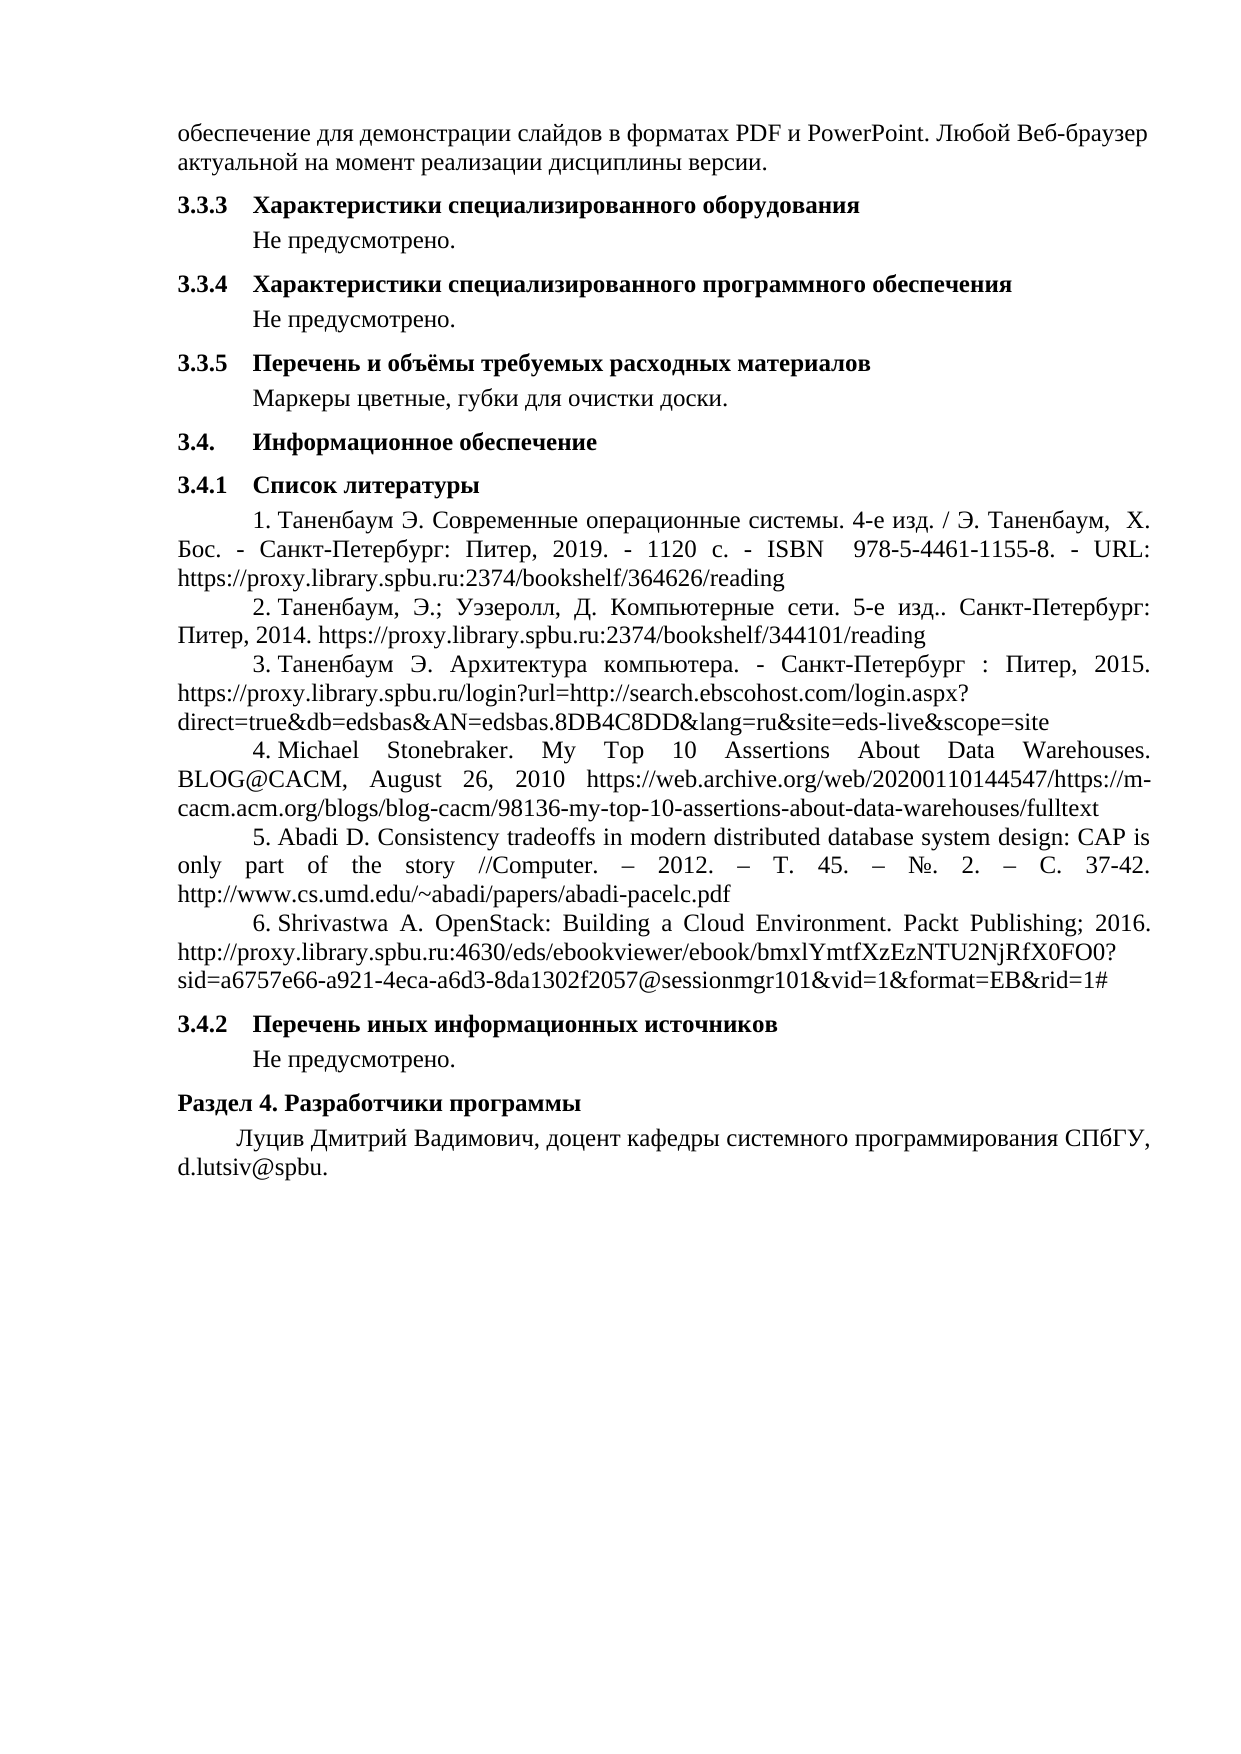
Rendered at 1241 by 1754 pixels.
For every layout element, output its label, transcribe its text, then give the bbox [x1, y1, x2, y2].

text Луцив Дмитрий Вадимович, доцент кафедры системного программирования СПбГУ, d.lutsiv@spbu. [177, 1123, 1152, 1180]
list Таненбаум Э. Архитектура компьютера. - Санкт-Петербург : Питер, 2015. https://proxy.library.spbu.ru/login?url=http://search.ebscohost.com/login.aspx?direct=true&db=edsbas&AN=edsbas.8DB4C8DD&lang=ru&site=eds-live&scope=site [177, 649, 1152, 735]
list Таненбаум, Э.; Уэзеролл, Д. Компьютерные сети. 5-е изд.. Санкт-Петербург: Питер, 2014. https://proxy.library.spbu.ru:2374/bookshelf/344101/reading [177, 592, 1152, 649]
subtitle 3.4. Информационное обеспечение [177, 427, 1152, 455]
list Таненбаум Э. Современные операционные системы. 4-е изд. / Э. Таненбаум, Х. Бос. - Санкт-Петербург: Питер, 2019. - 1120 с. - ISBN 978-5-4461-1155-8. - URL: https://proxy.library.spbu.ru:2374/bookshelf/364626/reading [177, 505, 1152, 592]
text Маркеры цветные, губки для очистки доски. [177, 383, 1152, 412]
subtitle 3.3.5 Перечень и объёмы требуемых расходных материалов [177, 348, 1152, 377]
subtitle 3.3.3 Характеристики специализированного оборудования [177, 190, 1152, 219]
text Не предусмотрено. [177, 226, 1152, 254]
text Не предусмотрено. [177, 1044, 1152, 1073]
subtitle 3.4.2 Перечень иных информационных источников [177, 1009, 1152, 1038]
list Abadi D. Consistency tradeoffs in modern distributed database system design: CAP is only part of the story //Computer. – 2012. – Т. 45. – №. 2. – С. 37-42. http://www.cs.umd.edu/~abadi/papers/abadi-pacelc.pdf [177, 822, 1152, 908]
list Michael Stonebraker. My Top 10 Assertions About Data Warehouses. BLOG@CACM, August 26, 2010 https://web.archive.org/web/20200110144547/https://m-cacm.acm.org/blogs/blog-cacm/98136-my-top-10-assertions-about-data-warehouses/fulltext [177, 735, 1152, 822]
list Shrivastwa A. OpenStack: Building a Cloud Environment. Packt Publishing; 2016. http://proxy.library.spbu.ru:4630/eds/ebookviewer/ebook/bmxlYmtfXzEzNTU2NjRfX0FO0?sid=a6757e66-a921-4eca-a6d3-8da1302f2057@sessionmgr101&vid=1&format=EB&rid=1# [177, 908, 1152, 994]
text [177, 118, 1152, 176]
subtitle Раздел 4. Разработчики программы [177, 1088, 1152, 1116]
text Не предусмотрено. [177, 304, 1152, 333]
subtitle 3.3.4 Характеристики специализированного программного обеспечения [177, 269, 1152, 298]
subtitle 3.4.1 Список литературы [177, 470, 1152, 499]
